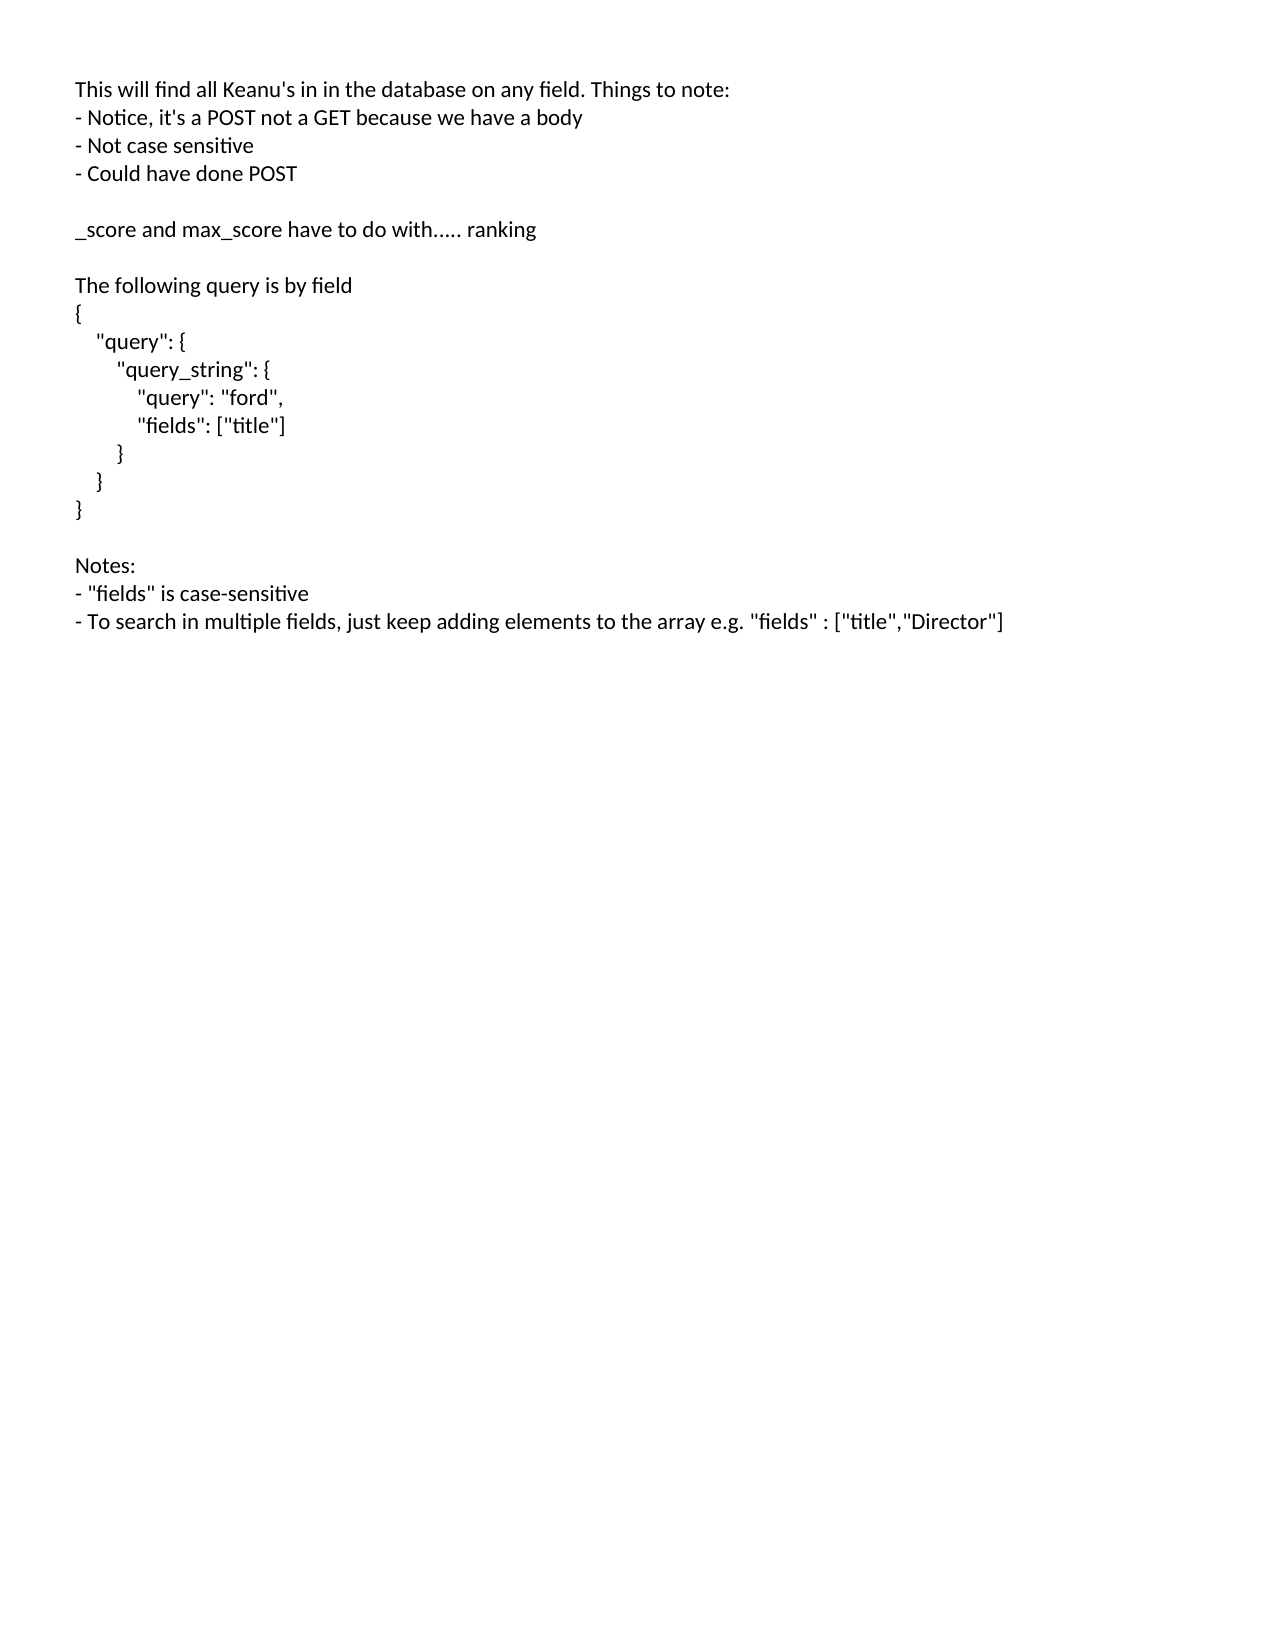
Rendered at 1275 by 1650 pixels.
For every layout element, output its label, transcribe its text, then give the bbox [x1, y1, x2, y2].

text { [75, 299, 1200, 327]
text } [75, 439, 1200, 467]
text The following query is by field [75, 271, 1200, 299]
text _score and max_score have to do with..... ranking [75, 215, 1200, 243]
text This will find all Keanu's in in the database on any field. Things to note: [75, 75, 1200, 103]
text - To search in multiple fields, just keep adding elements to the array e.g. "fields" : ["title","Director"] [75, 607, 1200, 635]
text - Notice, it's a POST not a GET because we have a body [75, 103, 1200, 131]
text "query": "ford", [75, 383, 1200, 411]
text } [75, 495, 1200, 523]
text - Could have done POST [75, 159, 1200, 187]
text } [75, 467, 1200, 495]
text Notes: [75, 551, 1200, 579]
text "fields": ["title"] [75, 411, 1200, 439]
text "query_string": { [75, 355, 1200, 383]
text - Not case sensitive [75, 131, 1200, 159]
text "query": { [75, 327, 1200, 355]
text - "fields" is case-sensitive [75, 579, 1200, 607]
